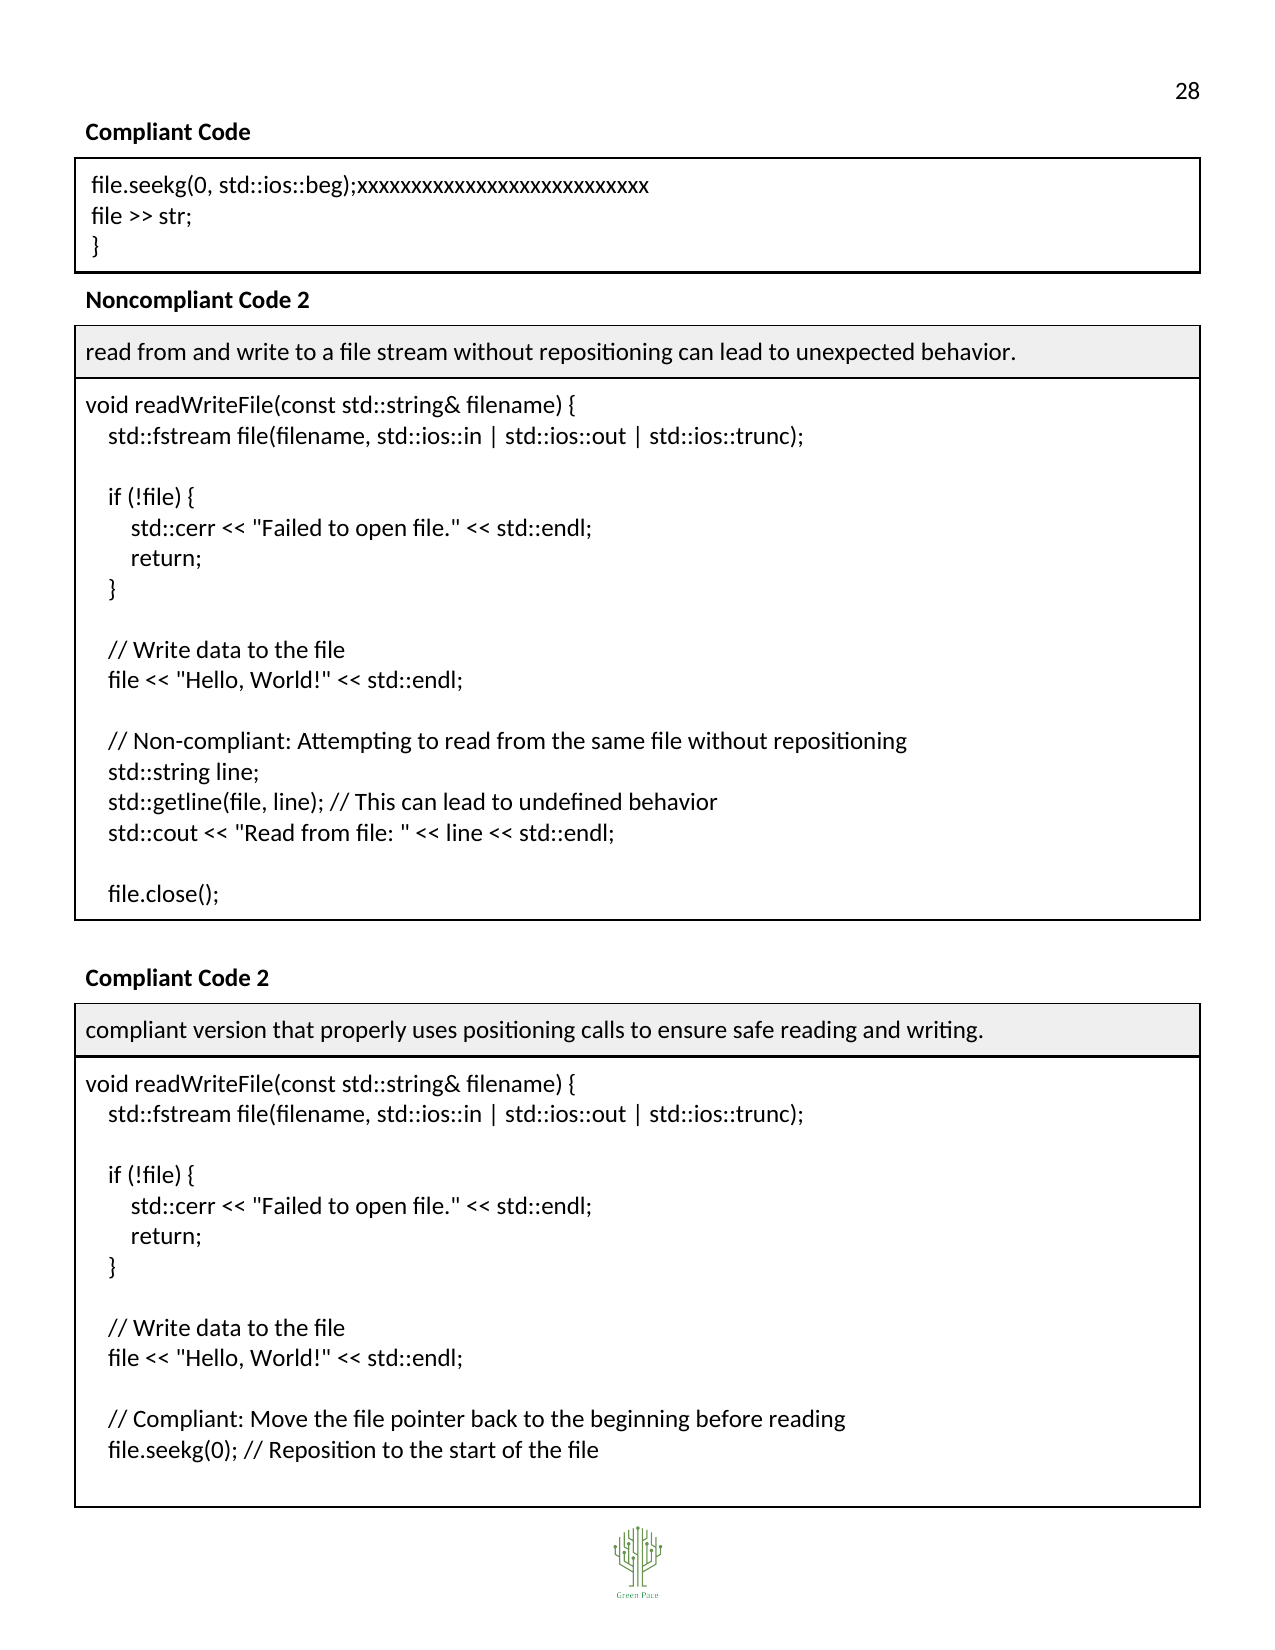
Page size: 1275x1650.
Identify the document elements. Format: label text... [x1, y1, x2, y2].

table_cell read from and write to a file stream without repositioning can lead to unexpected behavior. [76, 326, 1199, 377]
table_header Compliant Code 2 [75, 952, 1200, 1003]
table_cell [76, 159, 1199, 271]
table_header Noncompliant Code 2 [75, 274, 1200, 325]
table_cell compliant version that properly uses positioning calls to ensure safe reading and writing. [76, 1004, 1199, 1055]
picture [605, 1521, 670, 1606]
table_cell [76, 1058, 1199, 1506]
table_cell void readWriteFile(const std::string& filename) { std::fstream file(filename, std::ios::in | std::ios::out | std::ios::trunc); if (!file) { std::cerr << "Failed to open file." << std::endl; return; } // Write data to the file file << "Hello, World!" << std::endl; // Non-compliant: Attempting to read from the same file without repositioning std::string line; std::getline(file, line); // This can lead to undefined behavior std::cout << "Read from file: " << line << std::endl; file.close(); [76, 379, 1199, 919]
table_header Compliant Code [75, 106, 1200, 157]
